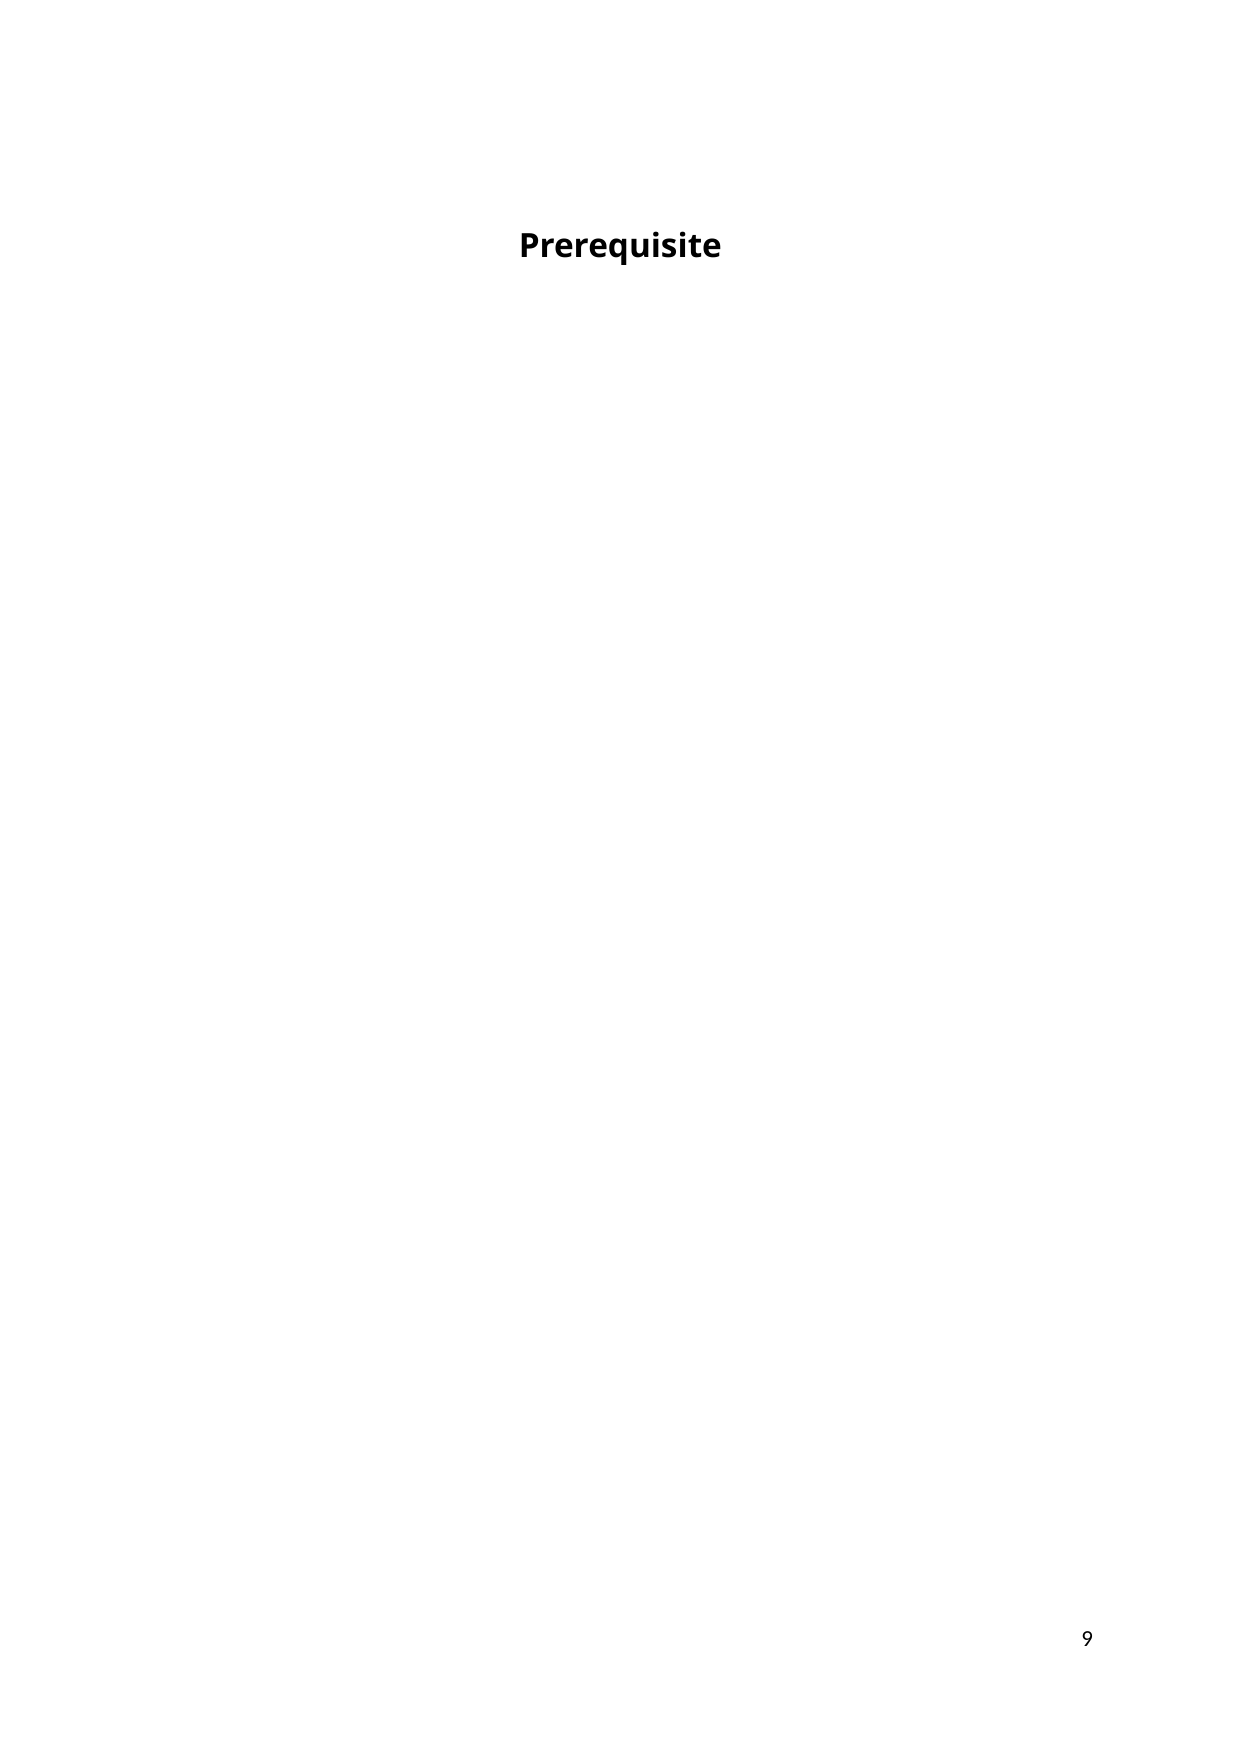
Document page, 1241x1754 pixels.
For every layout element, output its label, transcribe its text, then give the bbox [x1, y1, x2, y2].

subtitle Prerequisite [148, 222, 1093, 267]
